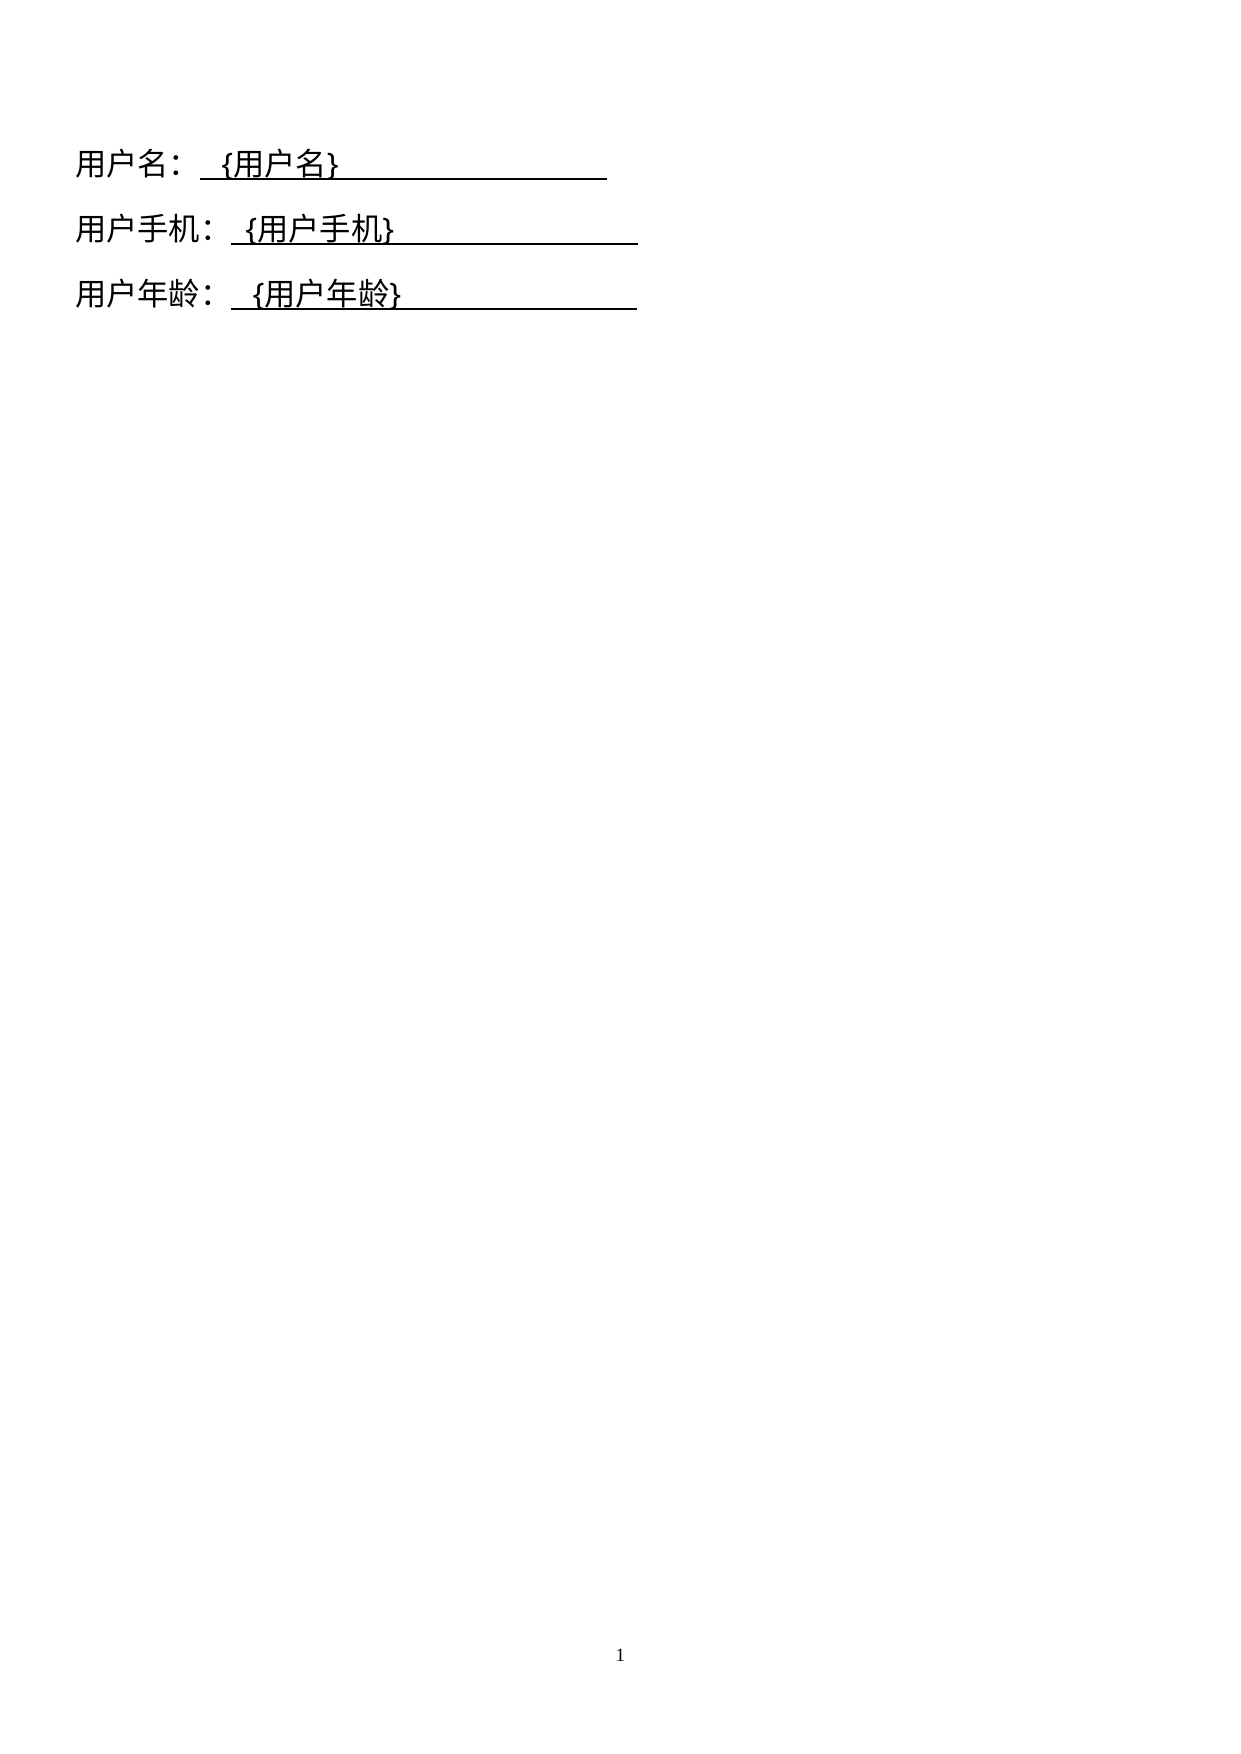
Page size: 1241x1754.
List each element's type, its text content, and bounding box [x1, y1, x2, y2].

text 用户年龄： {用户年龄} [75, 259, 1165, 324]
text 用户名： {用户名} [75, 129, 1165, 194]
text 用户手机： {用户手机} [75, 194, 1165, 259]
